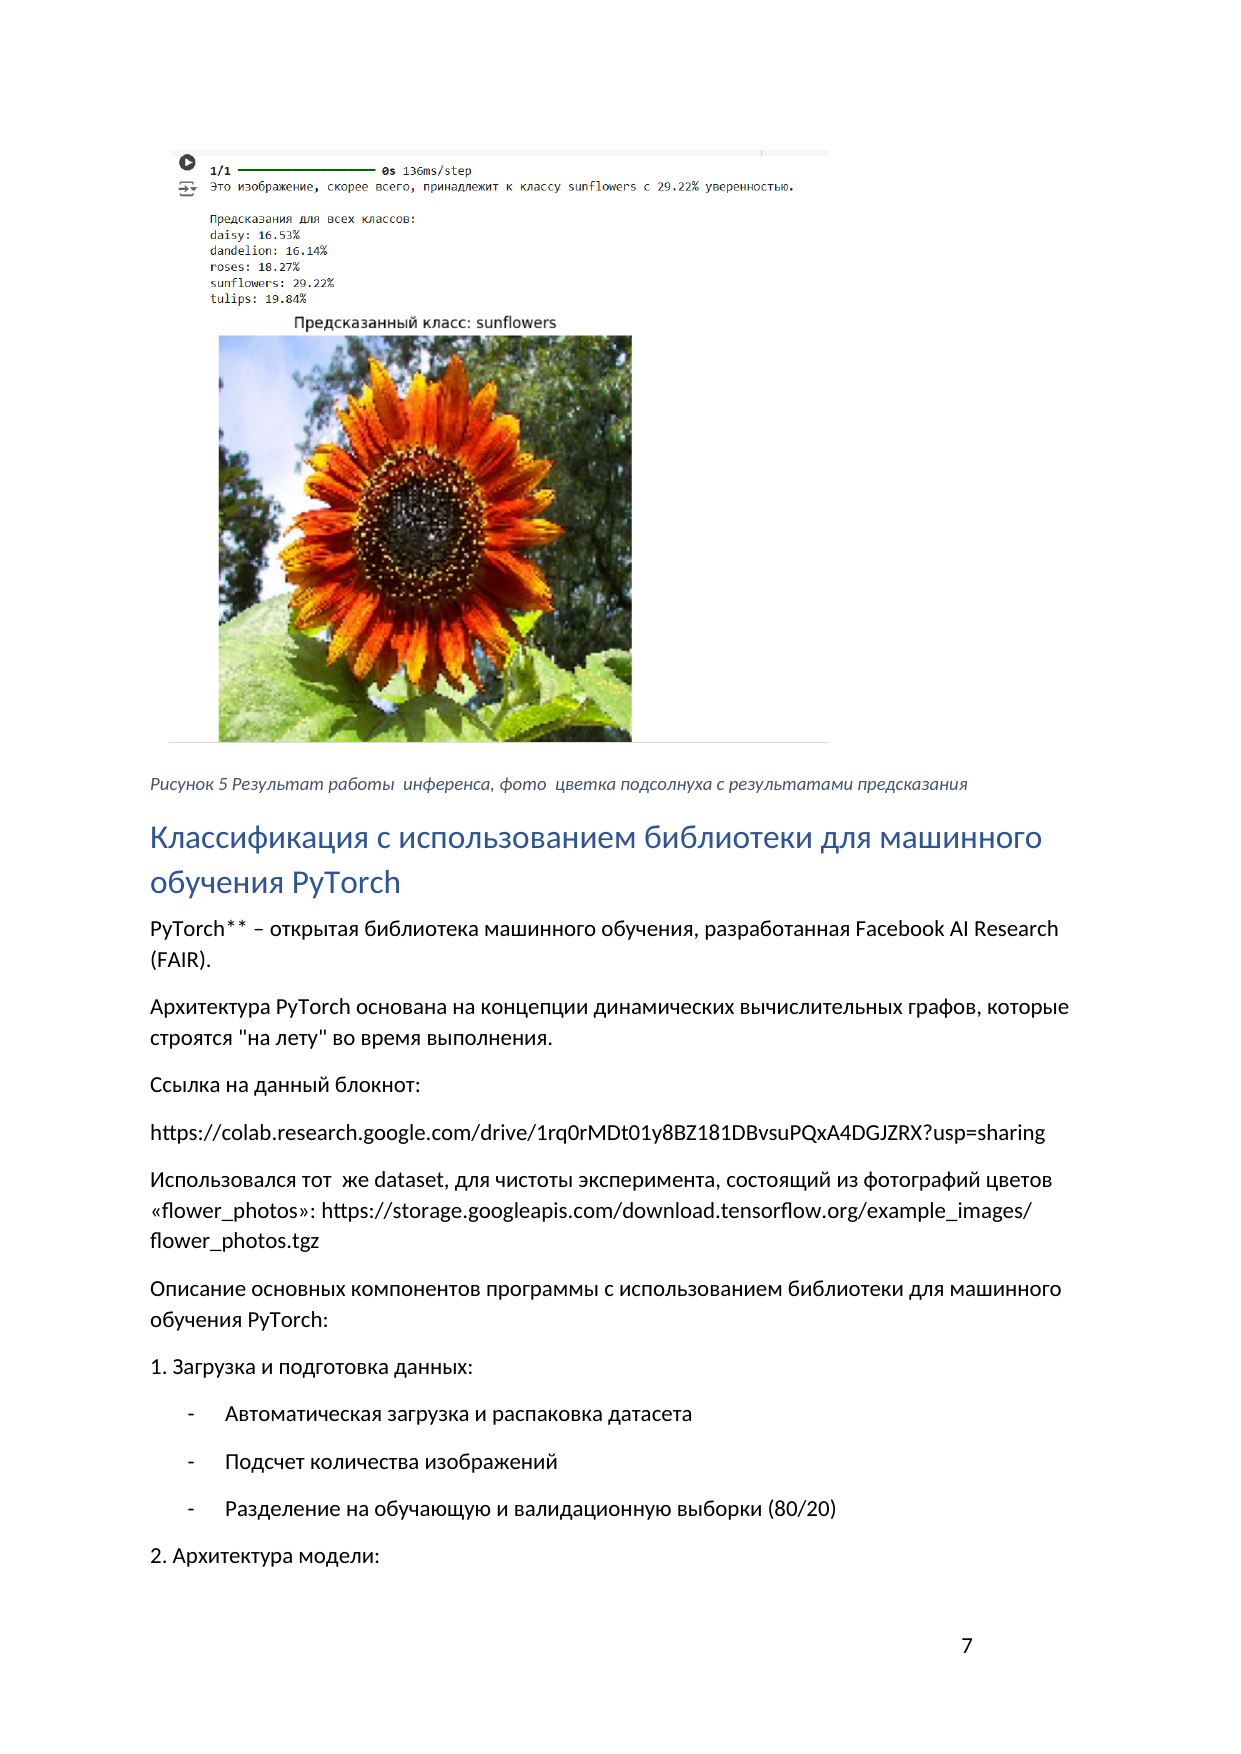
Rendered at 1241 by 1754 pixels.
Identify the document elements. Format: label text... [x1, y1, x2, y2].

text 2. Архитектура модели: [150, 1542, 1090, 1570]
text 1. Загрузка и подготовка данных: [150, 1352, 1090, 1380]
text PyTorch** – открытая библиотека машинного обучения, разработанная Facebook AI Research (FAIR). [150, 914, 1090, 973]
list Автоматическая загрузка и распаковка датасета [187, 1399, 1090, 1427]
text https://colab.research.google.com/drive/1rq0rMDt01y8BZ181DBvsuPQxA4DGJZRX?usp=sharing [150, 1118, 1090, 1146]
text Использовался тот же dataset, для чистоты эксперимента, состоящий из фотографий цветов «flower_photos»: https://storage.googleapis.com/download.tensorflow.org/example_images/flower_photos.tgz [150, 1165, 1090, 1254]
text Описание основных компонентов программы с использованием библиотеки для машинного обучения PyTorch: [150, 1274, 1090, 1333]
picture [168, 150, 830, 753]
text Архитектура PyTorch основана на концепции динамических вычислительных графов, которые строятся "на лету" во время выполнения. [150, 992, 1090, 1051]
text Ссылка на данный блокнот: [150, 1070, 1090, 1098]
list Разделение на обучающую и валидационную выборки (80/20) [187, 1494, 1090, 1522]
text Рисунок 5 Результат работы инференса, фото цветка подсолнуха с результатами предсказания [150, 772, 1090, 795]
list Подсчет количества изображений [187, 1447, 1090, 1475]
subtitle Классификация с использованием библиотеки для машинного обучения PyTorch [150, 816, 1090, 902]
